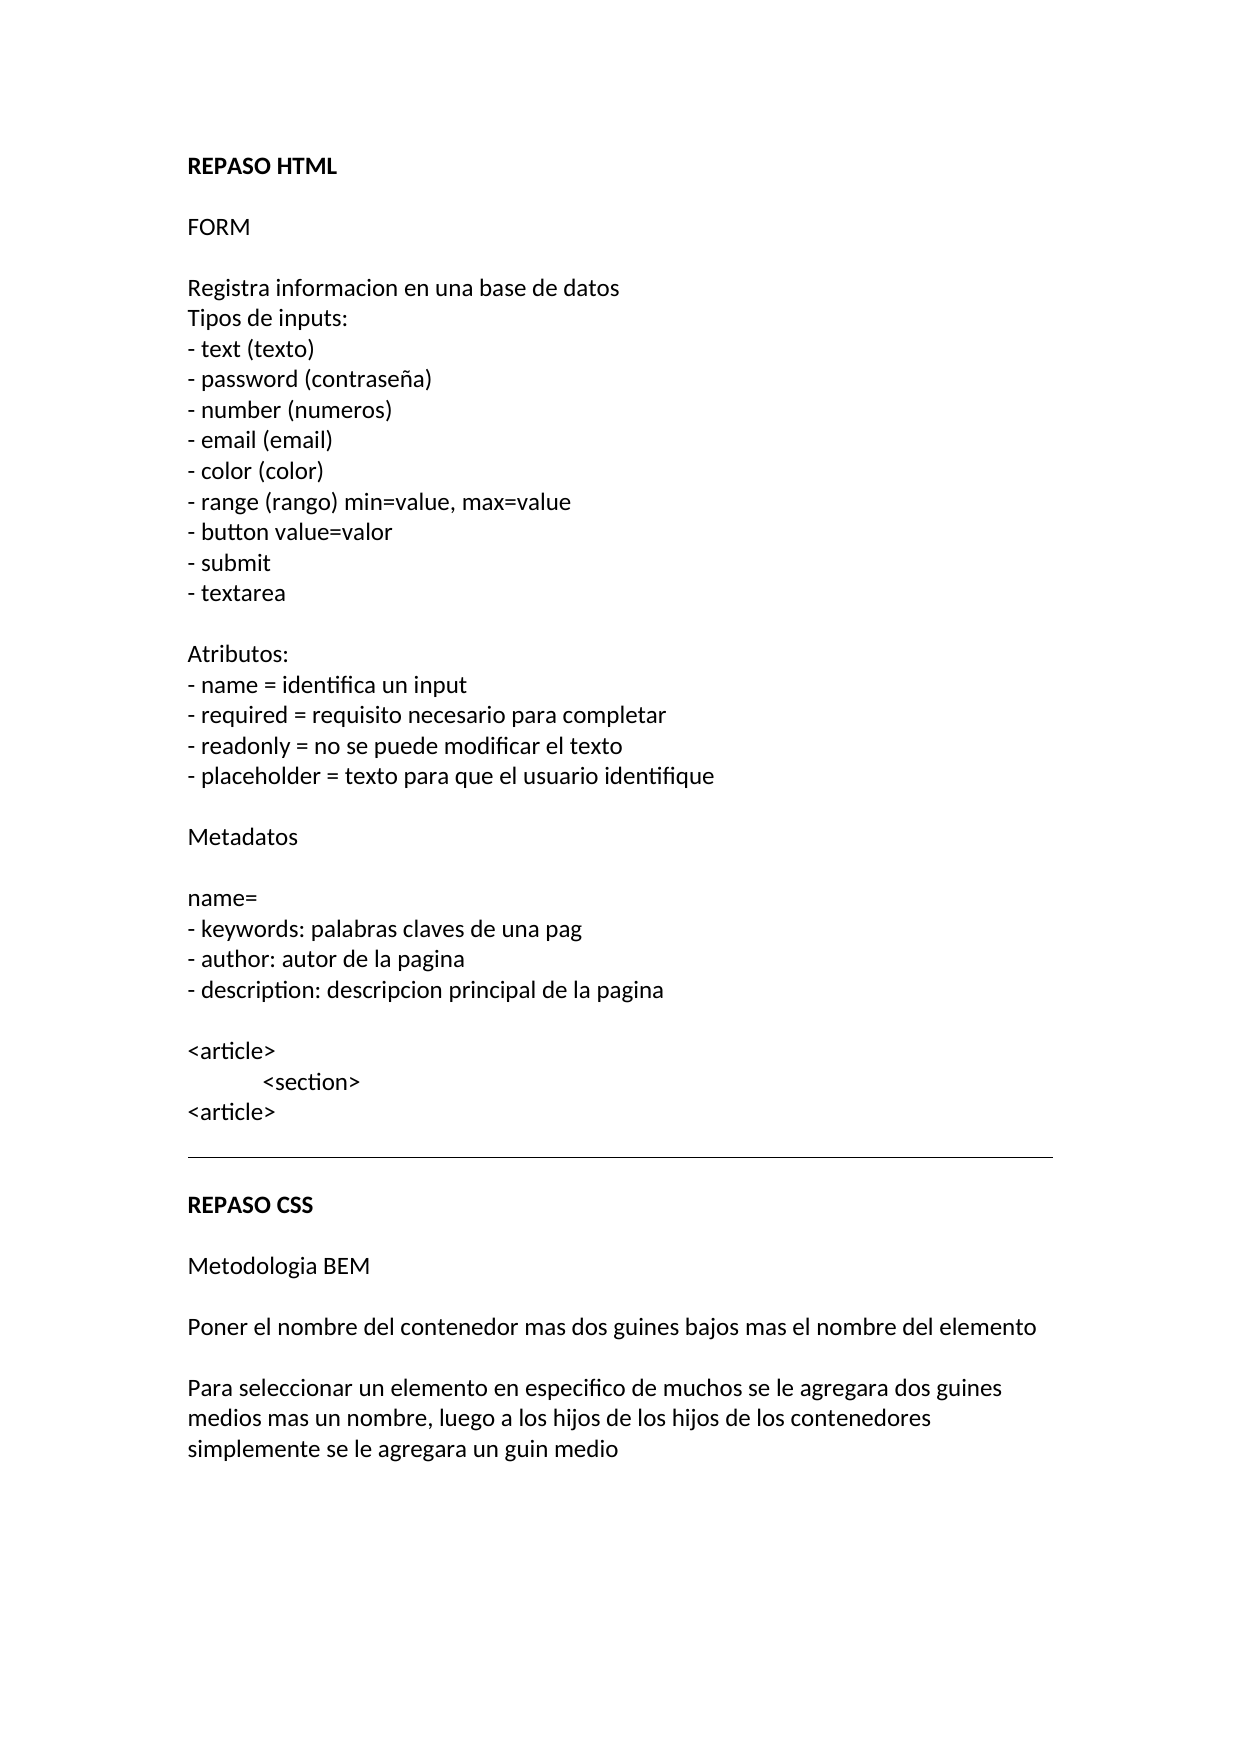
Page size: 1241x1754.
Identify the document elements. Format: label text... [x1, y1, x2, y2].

text <section> [187, 1066, 1053, 1096]
text - email (email) [187, 425, 1053, 455]
text Metodologia BEM [187, 1250, 1053, 1280]
text REPASO CSS [187, 1189, 1053, 1219]
text - text (texto) [187, 333, 1053, 364]
text - placeholder = texto para que el usuario identifique [187, 760, 1053, 791]
text - required = requisito necesario para completar [187, 699, 1053, 730]
text - keywords: palabras claves de una pag [187, 913, 1053, 943]
text Metadatos [187, 821, 1053, 852]
text - description: descripcion principal de la pagina [187, 974, 1053, 1004]
text - password (contraseña) [187, 364, 1053, 394]
text - submit [187, 547, 1053, 577]
text <article> [187, 1035, 1053, 1066]
text Atributos: [187, 638, 1053, 669]
text - author: autor de la pagina [187, 943, 1053, 974]
text name= [187, 882, 1053, 913]
text <article> [187, 1096, 1053, 1127]
text - range (rango) min=value, max=value [187, 486, 1053, 516]
text - button value=valor [187, 516, 1053, 547]
text Poner el nombre del contenedor mas dos guines bajos mas el nombre del elemento [187, 1311, 1053, 1341]
text - color (color) [187, 455, 1053, 486]
text - number (numeros) [187, 394, 1053, 425]
text Para seleccionar un elemento en especifico de muchos se le agregara dos guines medios mas un nombre, luego a los hijos de los hijos de los contenedores simplemente se le agregara un guin medio [187, 1372, 1053, 1463]
text Registra informacion en una base de datos [187, 272, 1053, 303]
text FORM [187, 211, 1053, 242]
text - textarea [187, 577, 1053, 608]
text Tipos de inputs: [187, 303, 1053, 333]
text - readonly = no se puede modificar el texto [187, 730, 1053, 760]
text REPASO HTML [187, 150, 1053, 181]
text - name = identifica un input [187, 669, 1053, 699]
